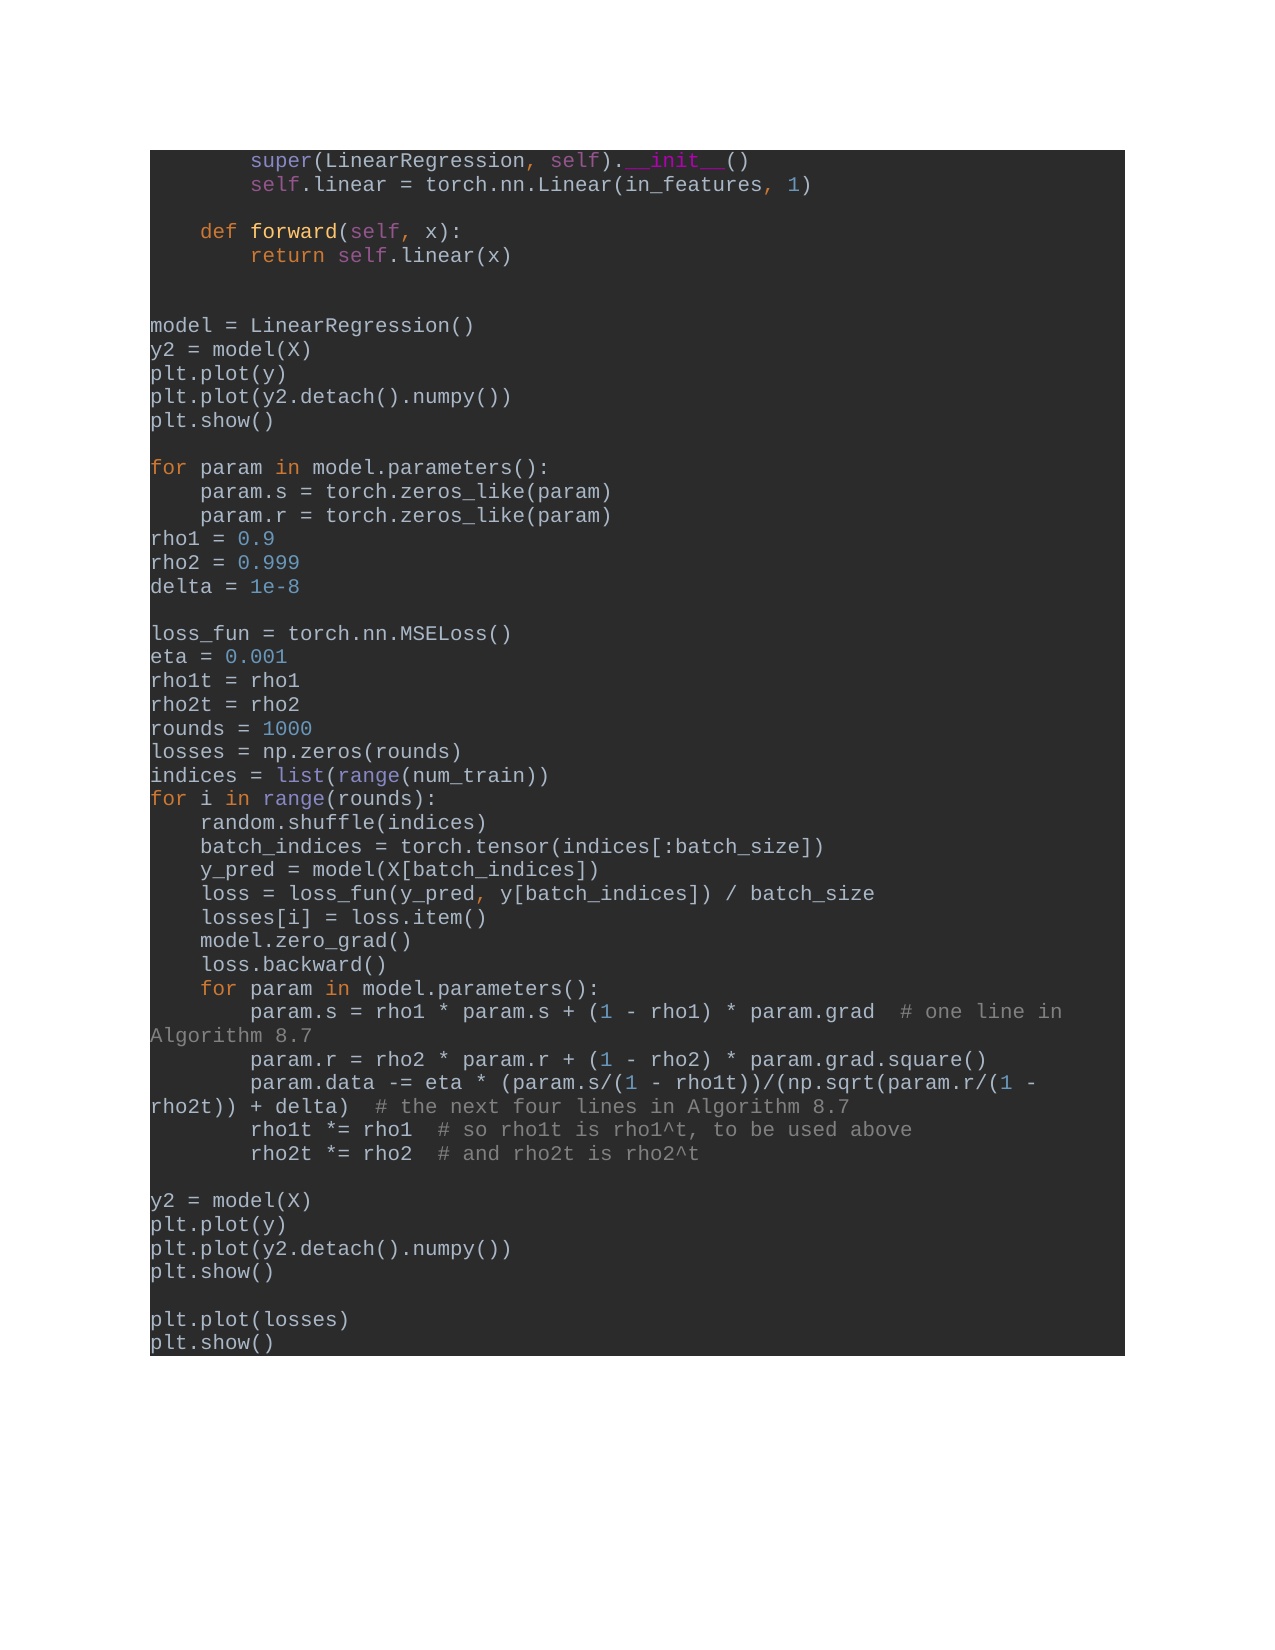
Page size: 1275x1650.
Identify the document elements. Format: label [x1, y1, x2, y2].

text [150, 150, 1125, 1356]
